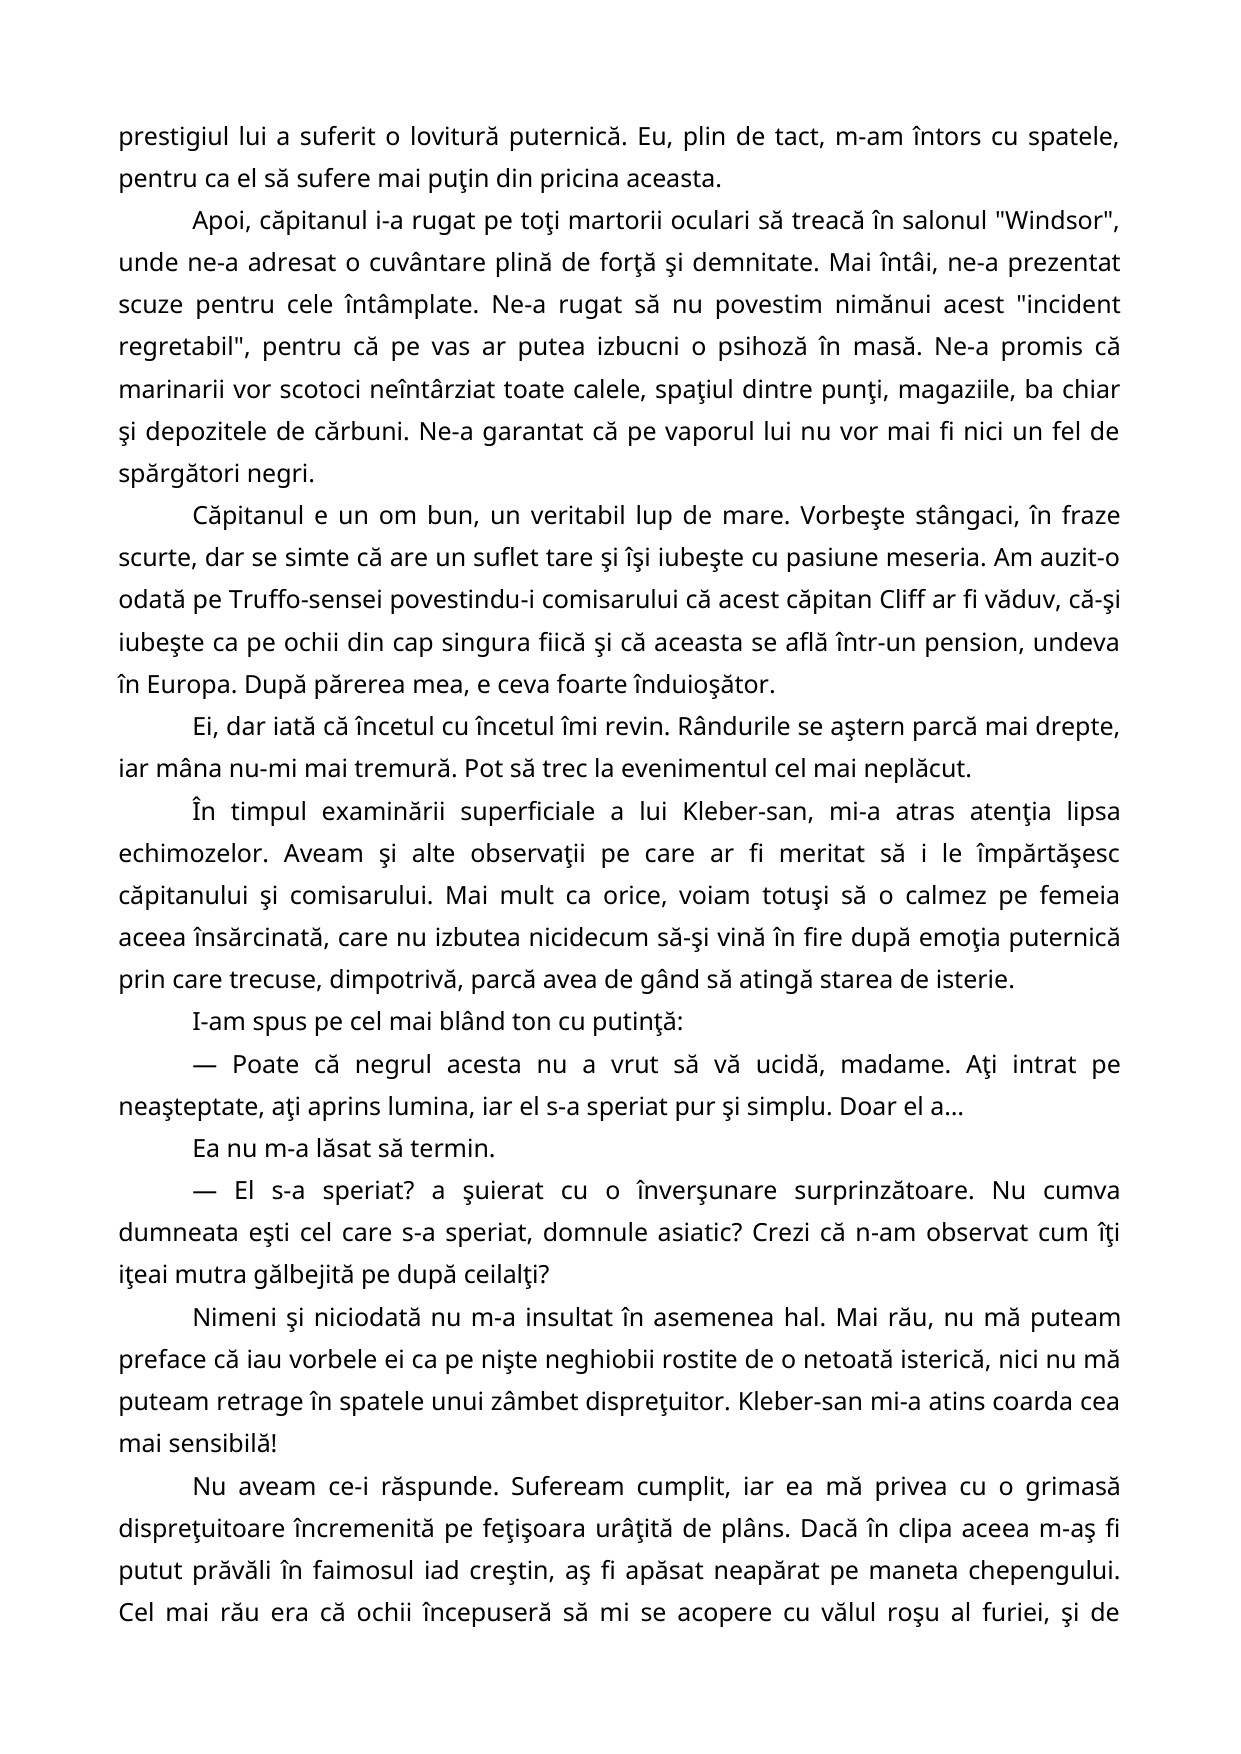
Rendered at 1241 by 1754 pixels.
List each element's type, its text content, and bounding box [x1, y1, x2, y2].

text — El s-a speriat? a şuierat cu o înverşunare surprinzătoare. Nu cumva dumneata eşti cel care s-a speriat, domnule asiatic? Crezi că n-am observat cum îţi iţeai mutra gălbejită pe după ceilalţi? [118, 1173, 1122, 1291]
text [118, 118, 1122, 194]
text Ei, dar iată că încetul cu încetul îmi revin. Rândurile se aştern parcă mai drepte, iar mâna nu-mi mai tremură. Pot să trec la evenimentul cel mai neplăcut. [118, 709, 1122, 785]
text I-am spus pe cel mai blând ton cu putinţă: [118, 1004, 1122, 1038]
text Ea nu m-a lăsat să termin. [118, 1131, 1122, 1165]
text Nimeni şi niciodată nu m-a insultat în asemenea hal. Mai rău, nu mă puteam preface că iau vorbele ei ca pe nişte neghiobii rostite de o netoată isterică, nici nu mă puteam retrage în spatele unui zâmbet dispreţuitor. Kleber-san mi-a atins coarda cea mai sensibilă! [118, 1299, 1122, 1460]
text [118, 1468, 1122, 1629]
text Apoi, căpitanul i-a rugat pe toţi martorii oculari să treacă în salonul "Windsor", unde ne-a adresat o cuvântare plină de forţă şi demnitate. Mai întâi, ne-a prezentat scuze pentru cele întâmplate. Ne-a rugat să nu povestim nimănui acest "incident regretabil", pentru că pe vas ar putea izbucni o psihoză în masă. Ne-a promis că marinarii vor scotoci neîntârziat toate calele, spaţiul dintre punţi, magaziile, ba chiar şi depozitele de cărbuni. Ne-a garantat că pe vaporul lui nu vor mai fi nici un fel de spărgători negri. [118, 202, 1122, 490]
text Căpitanul e un om bun, un veritabil lup de mare. Vorbeşte stângaci, în fraze scurte, dar se simte că are un suflet tare şi îşi iubeşte cu pasiune meseria. Am auzit-o odată pe Truffo-sensei povestindu-i comisarului că acest căpitan Cliff ar fi văduv, că-şi iubeşte ca pe ochii din cap singura fiică şi că aceasta se află într-un pension, undeva în Europa. După părerea mea, e ceva foarte înduioşător. [118, 498, 1122, 701]
text În timpul examinării superficiale a lui Kleber-san, mi-a atras atenţia lipsa echimozelor. Aveam şi alte observaţii pe care ar fi meritat să i le împărtăşesc căpitanului şi comisarului. Mai mult ca orice, voiam totuşi să o calmez pe femeia aceea însărcinată, care nu izbutea nicidecum să-şi vină în fire după emoţia puternică prin care trecuse, dimpotrivă, parcă avea de gând să atingă starea de isterie. [118, 793, 1122, 996]
text — Poate că negrul acesta nu a vrut să vă ucidă, madame. Aţi intrat pe neaşteptate, aţi aprins lumina, iar el s-a speriat pur şi simplu. Doar el a… [118, 1046, 1122, 1122]
